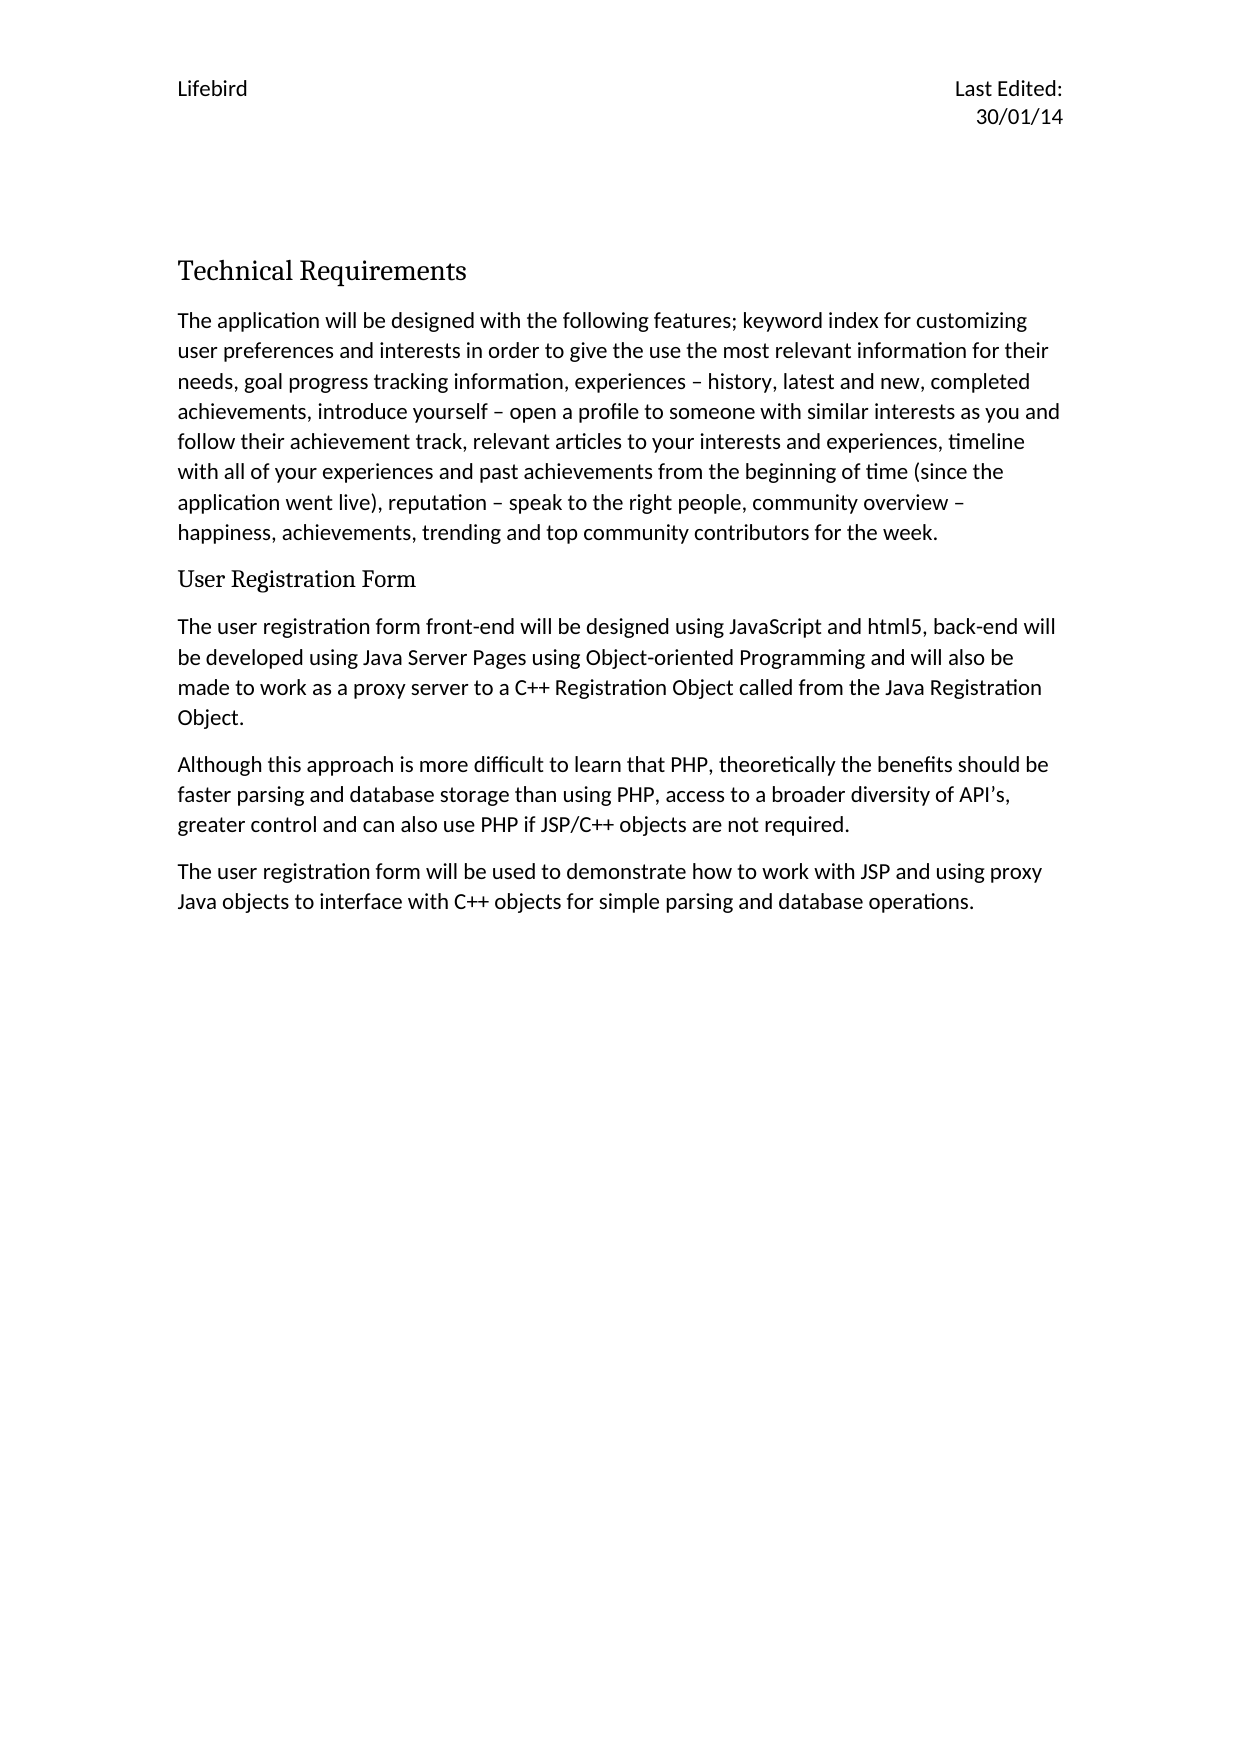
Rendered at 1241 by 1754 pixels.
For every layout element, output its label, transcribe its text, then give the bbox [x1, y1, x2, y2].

text The user registration form will be used to demonstrate how to work with JSP and using proxy Java objects to interface with C++ objects for simple parsing and database operations. [177, 857, 1063, 916]
text The user registration form front-end will be designed using JavaScript and html5, back-end will be developed using Java Server Pages using Object-oriented Programming and will also be made to work as a proxy server to a C++ Registration Object called from the Java Registration Object. [177, 612, 1063, 731]
text The application will be designed with the following features; keyword index for customizing user preferences and interests in order to give the use the most relevant information for their needs, goal progress tracking information, experiences – history, latest and new, completed achievements, introduce yourself – open a profile to someone with similar interests as you and follow their achievement track, relevant articles to your interests and experiences, timeline with all of your experiences and past achievements from the beginning of time (since the application went live), reputation – speak to the right people, community overview – happiness, achievements, trending and top community contributors for the week. [177, 306, 1063, 546]
text Although this approach is more difficult to learn that PHP, theoretically the benefits should be faster parsing and database storage than using PHP, access to a broader diversity of API’s, greater control and can also use PHP if JSP/C++ objects are not required. [177, 750, 1063, 838]
text User Registration Form [177, 565, 1063, 593]
text Technical Requirements [177, 254, 1063, 287]
